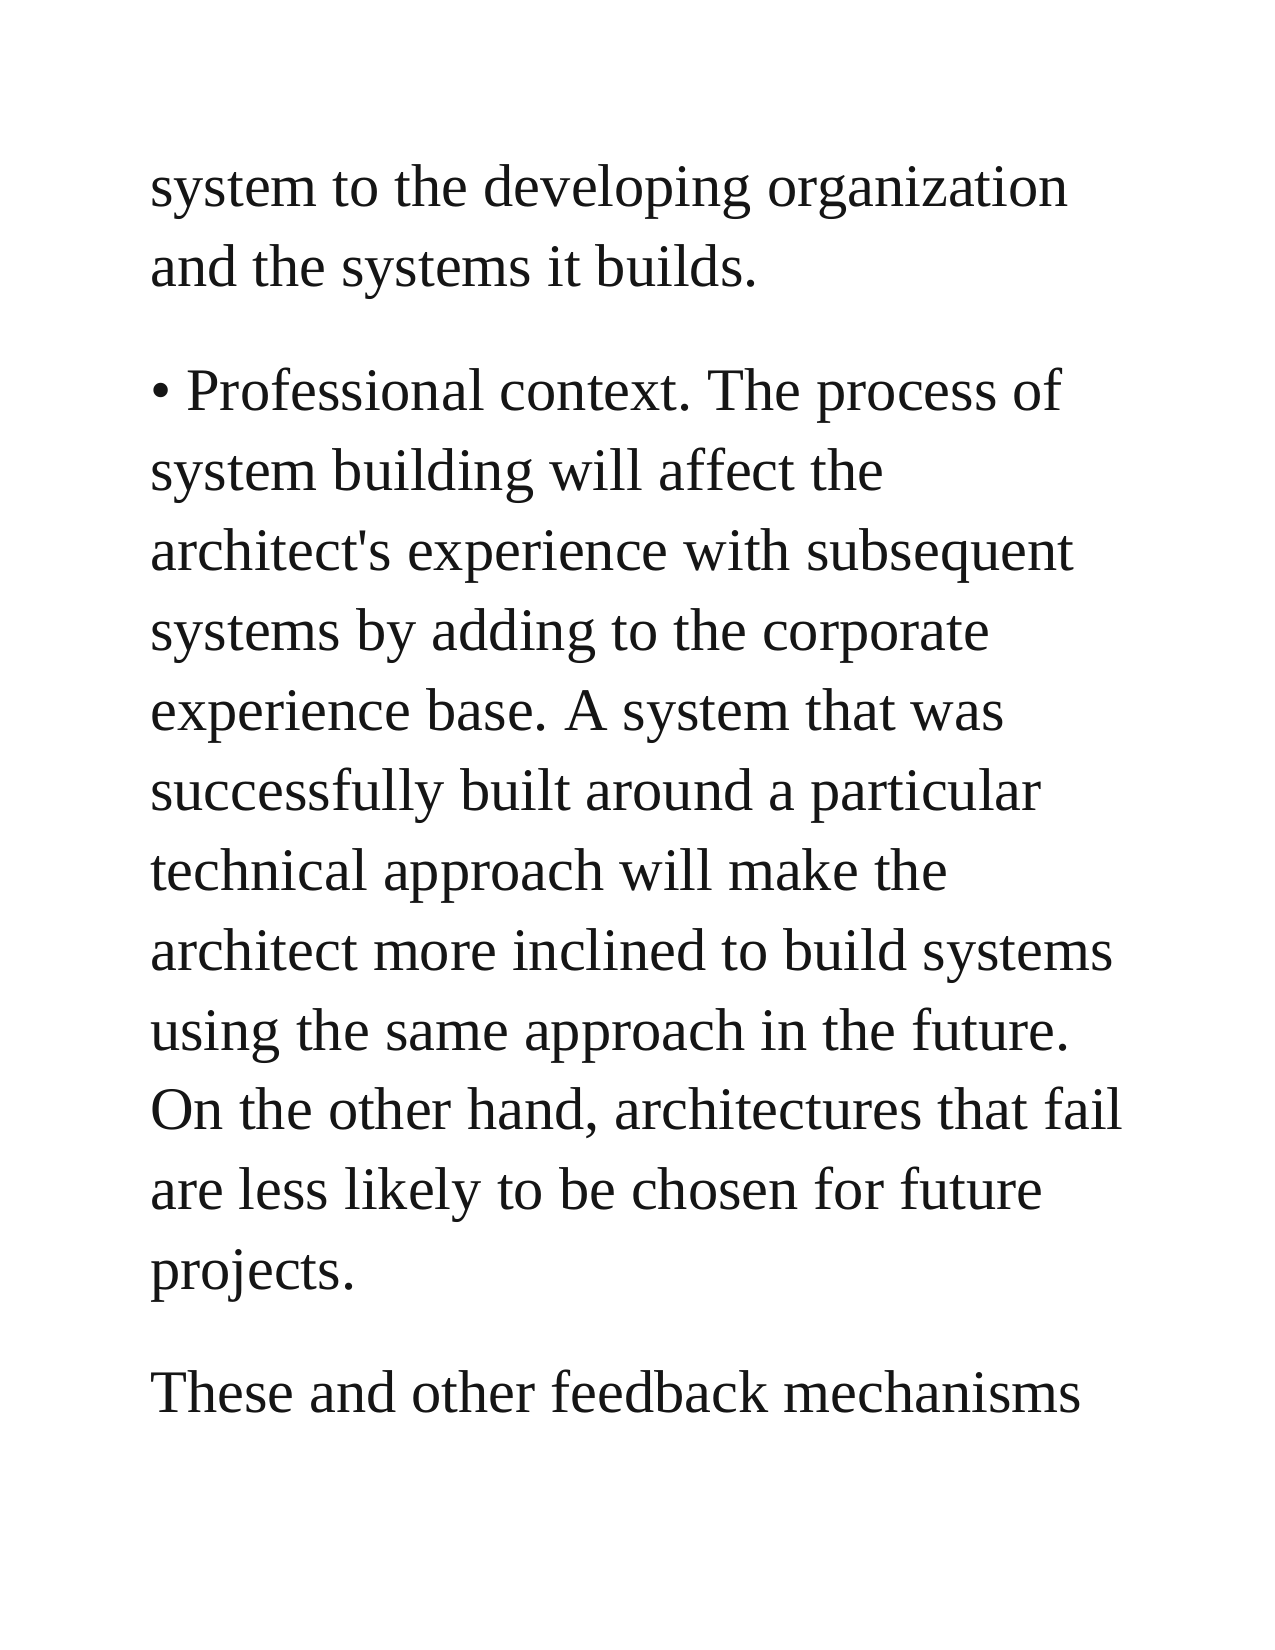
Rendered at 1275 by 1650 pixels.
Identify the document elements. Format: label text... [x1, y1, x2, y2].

text • Professional context. The process of system building will affect the architect's experience with subsequent systems by adding to the corporate experience base. A system that was successfully built around a particular technical approach will make the architect more inclined to build systems using the same approach in the future. On the other hand, architectures that fail are less likely to be chosen for future projects. [150, 354, 1125, 1303]
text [150, 150, 1125, 299]
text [150, 1356, 1125, 1426]
